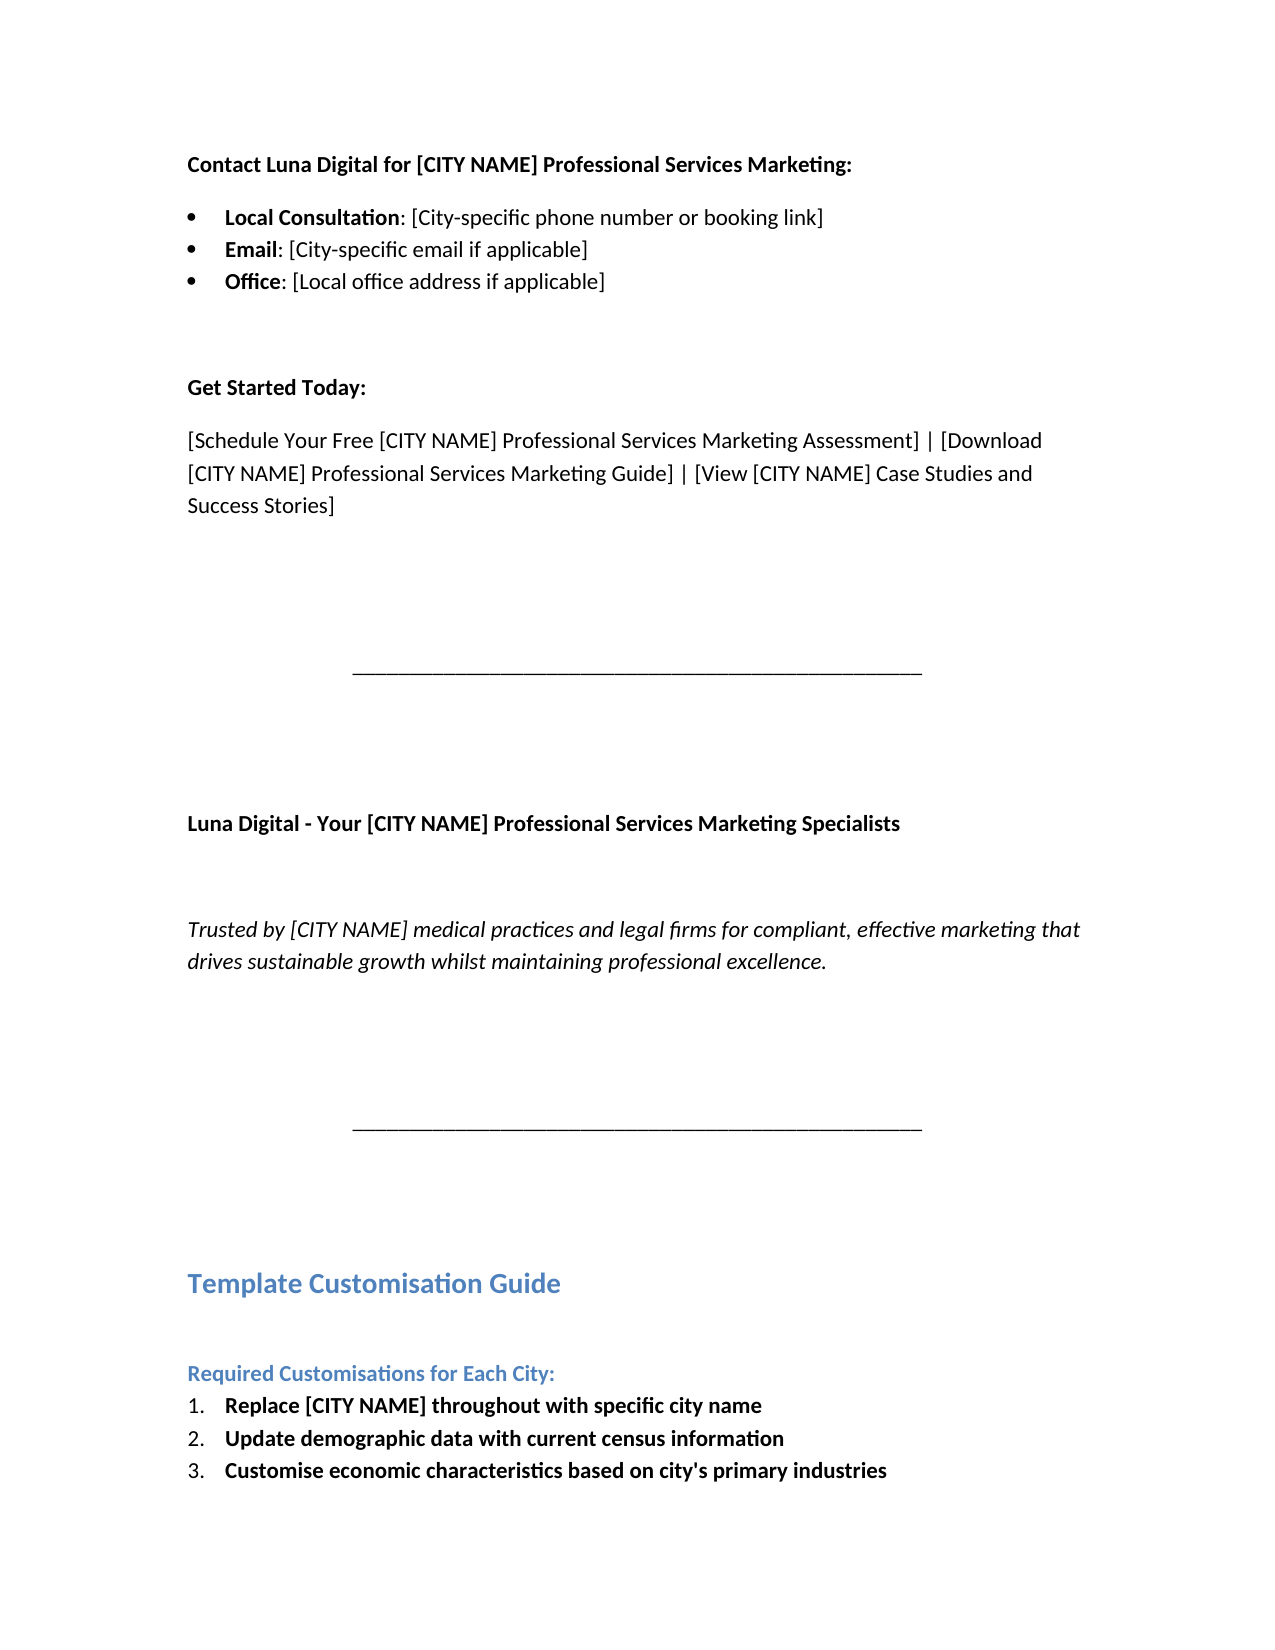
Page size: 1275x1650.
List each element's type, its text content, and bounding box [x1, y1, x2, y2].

text [Schedule Your Free [CITY NAME] Professional Services Marketing Assessment] | [Download [CITY NAME] Professional Services Marketing Guide] | [View [CITY NAME] Case Studies and Success Stories] [187, 426, 1087, 519]
text __________________________________________________ [187, 650, 1087, 678]
subtitle Required Customisations for Each City: [187, 1359, 1087, 1387]
list Email: [City-specific email if applicable] [187, 235, 1087, 263]
list Local Consultation: [City-specific phone number or booking link] [187, 203, 1087, 231]
list Customise economic characteristics based on city's primary industries [187, 1456, 1087, 1484]
text Trusted by [CITY NAME] medical practices and legal firms for compliant, effective marketing that drives sustainable growth whilst maintaining professional excellence. [187, 915, 1087, 975]
list Office: [Local office address if applicable] [187, 267, 1087, 295]
text Luna Digital - Your [CITY NAME] Professional Services Marketing Specialists [187, 809, 1087, 837]
list Update demographic data with current census information [187, 1424, 1087, 1452]
list Replace [CITY NAME] throughout with specific city name [187, 1391, 1087, 1419]
text Contact Luna Digital for [CITY NAME] Professional Services Marketing: [187, 150, 1087, 178]
subtitle Template Customisation Guide [187, 1265, 1087, 1301]
text Get Started Today: [187, 373, 1087, 401]
text __________________________________________________ [187, 1106, 1087, 1134]
